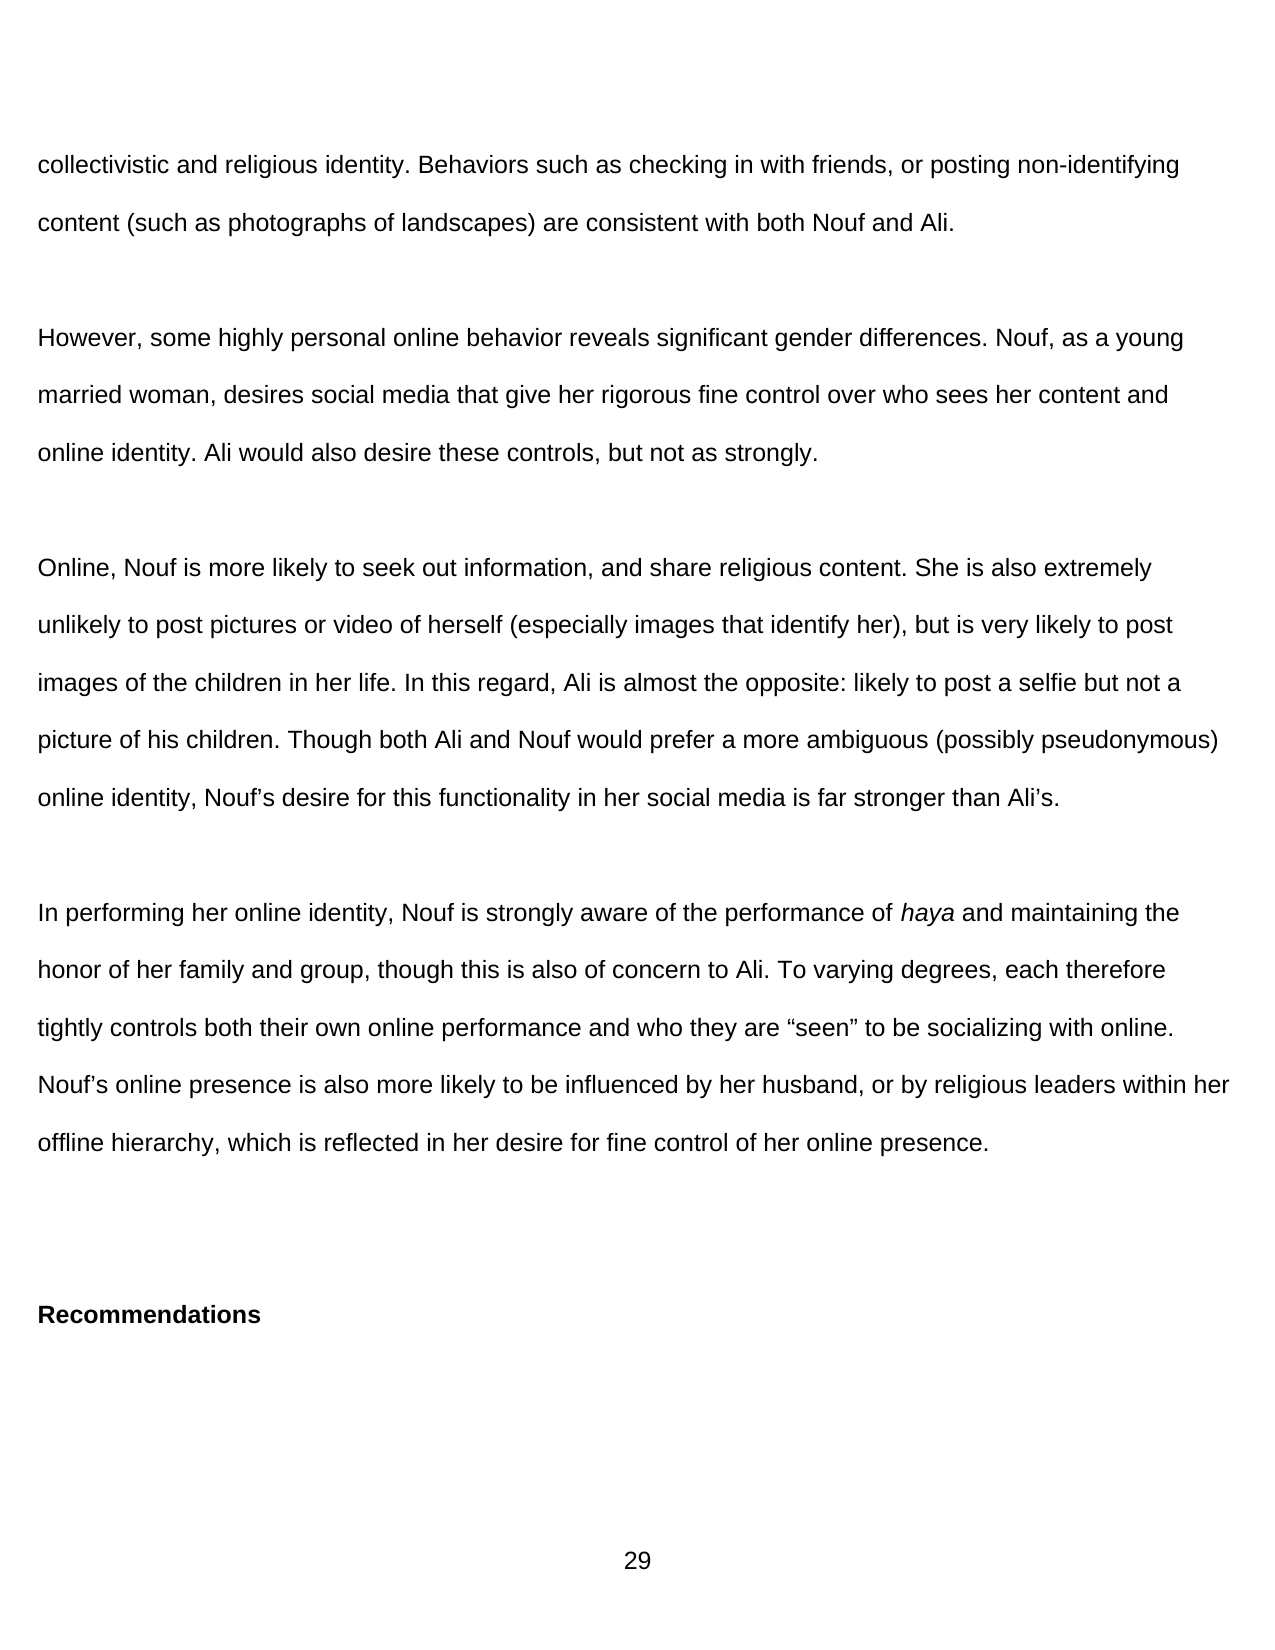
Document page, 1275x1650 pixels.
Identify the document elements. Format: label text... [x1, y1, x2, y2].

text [37, 150, 1238, 236]
text In performing her online identity, Nouf is strongly aware of the performance of haya and maintaining the honor of her family and group, though this is also of concern to Ali. To varying degrees, each therefore tightly controls both their own online performance and who they are “seen” to be socializing with online. Nouf’s online presence is also more likely to be influenced by her husband, or by religious leaders within her offline hierarchy, which is reflected in her desire for fine control of her online presence. [37, 897, 1238, 1156]
text Online, Nouf is more likely to seek out information, and share religious content. She is also extremely unlikely to post pictures or video of herself (especially images that identify her), but is very likely to post images of the children in her life. In this regard, Ali is almost the opposite: likely to post a selfie but not a picture of his children. Though both Ali and Nouf would prefer a more ambiguous (possibly pseudonymous) online identity, Nouf’s desire for this functionality in her social media is far stronger than Ali’s. [37, 552, 1238, 811]
text However, some highly personal online behavior reveals significant gender differences. Nouf, as a young married woman, desires social media that give her rigorous fine control over who sees her content and online identity. Ali would also desire these controls, but not as strongly. [37, 322, 1238, 466]
text Recommendations [37, 1300, 1238, 1329]
